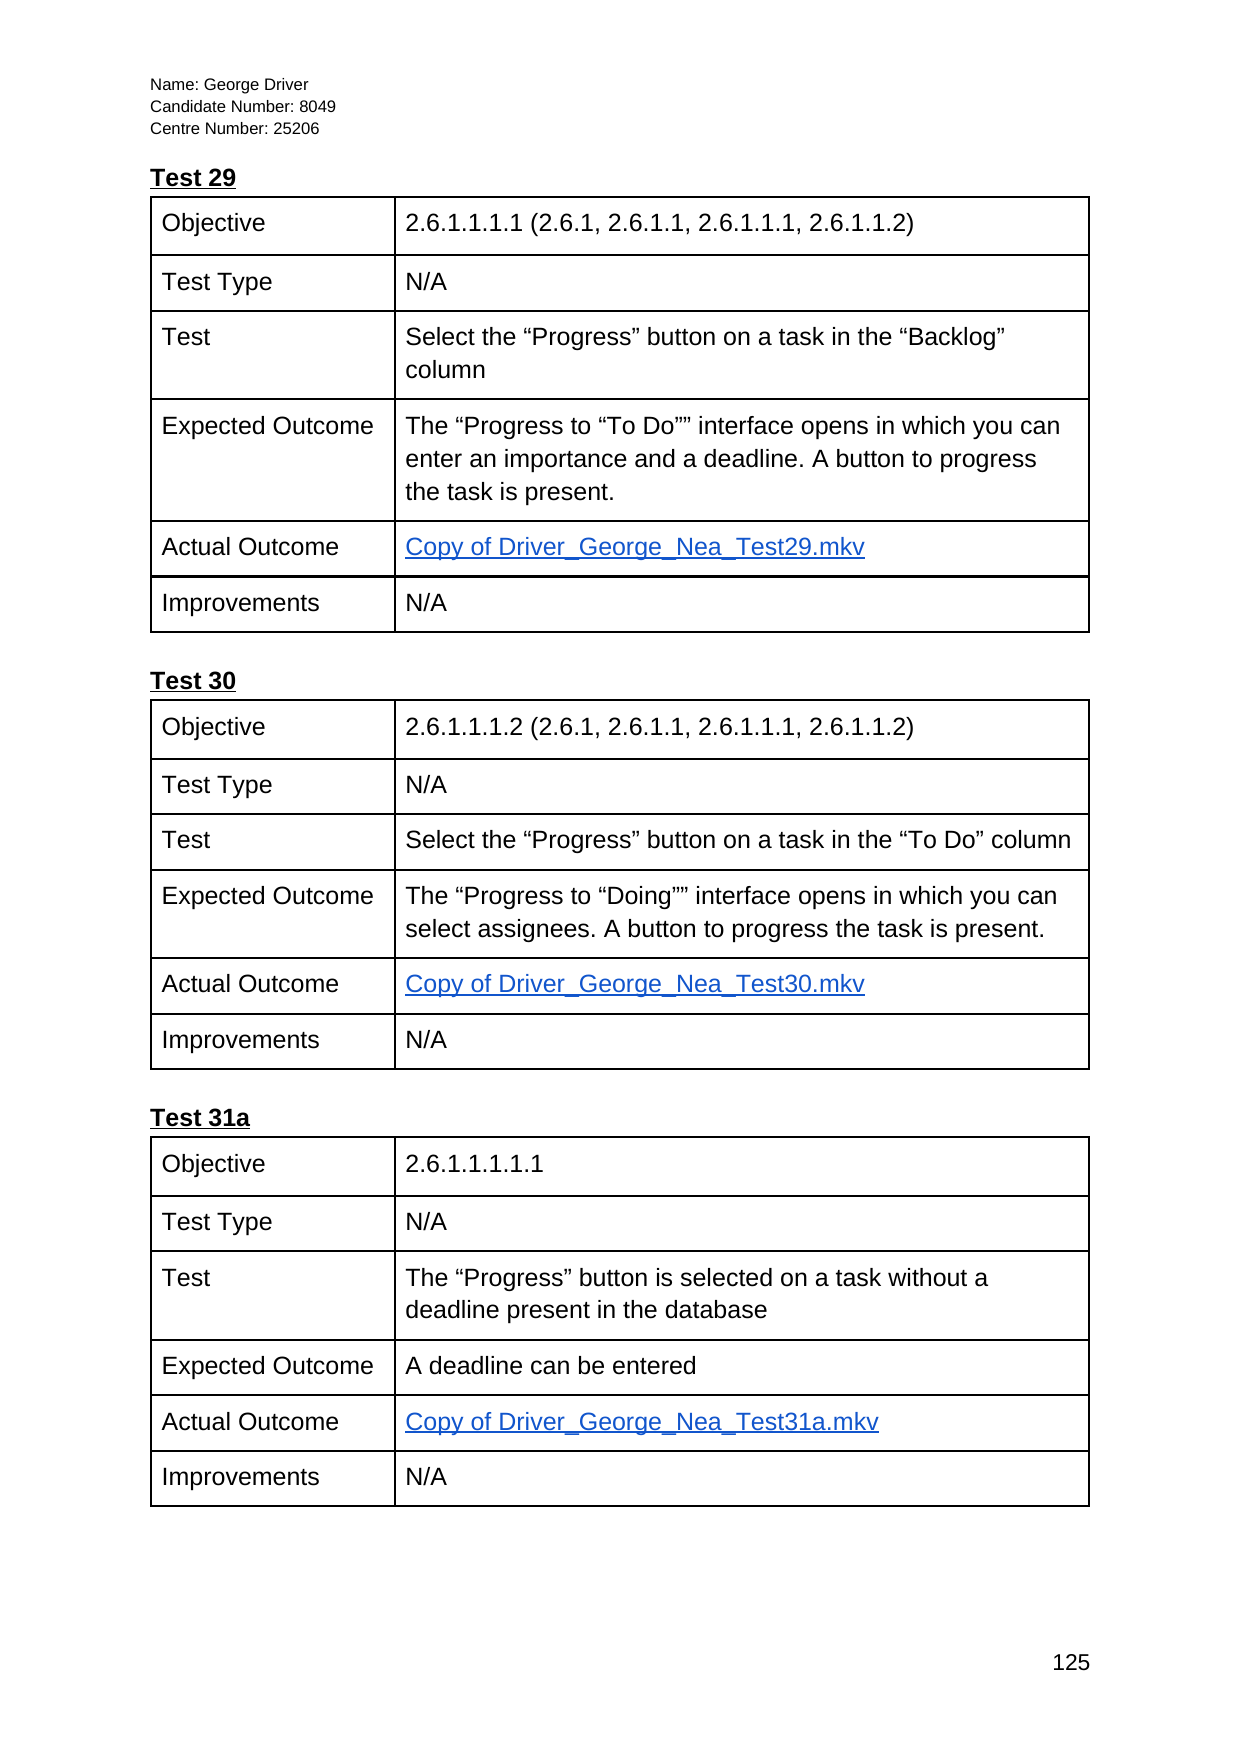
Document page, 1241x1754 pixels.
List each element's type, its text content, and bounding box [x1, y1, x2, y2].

table_header Objective [152, 198, 394, 254]
table_cell Select the “Progress” button on a task in the “Backlog” column [396, 312, 1088, 398]
table_cell Copy of Driver_George_Nea_Test30.mkv [396, 959, 1088, 1012]
table_cell Test [152, 312, 394, 398]
table_cell Actual Outcome [152, 959, 394, 1012]
table_header 2.6.1.1.1.1.1 [396, 1138, 1088, 1194]
table_header 2.6.1.1.1.2 (2.6.1, 2.6.1.1, 2.6.1.1.1, 2.6.1.1.2) [396, 701, 1088, 757]
text Test 29 [150, 163, 1090, 192]
table_cell Expected Outcome [152, 400, 394, 520]
table_cell The “Progress to “Doing”” interface opens in which you can select assignees. A button to progress the task is present. [396, 871, 1088, 957]
table_cell Expected Outcome [152, 1341, 394, 1394]
table_cell Copy of Driver_George_Nea_Test31a.mkv [396, 1396, 1088, 1449]
table_cell N/A [396, 760, 1088, 813]
table_cell Improvements [152, 1015, 394, 1068]
table_cell N/A [396, 578, 1088, 631]
text Test 31a [150, 1103, 1090, 1132]
table_header 2.6.1.1.1.1 (2.6.1, 2.6.1.1, 2.6.1.1.1, 2.6.1.1.2) [396, 198, 1088, 254]
table_cell Select the “Progress” button on a task in the “To Do” column [396, 815, 1088, 868]
table_cell The “Progress to “To Do”” interface opens in which you can enter an importance and a deadline. A button to progress the task is present. [396, 400, 1088, 520]
table_cell Actual Outcome [152, 1396, 394, 1449]
table_cell Improvements [152, 1452, 394, 1505]
table_cell N/A [396, 1197, 1088, 1250]
table_cell Test [152, 815, 394, 868]
table_cell Copy of Driver_George_Nea_Test29.mkv [396, 522, 1088, 575]
table_cell A deadline can be entered [396, 1341, 1088, 1394]
table_cell Test [152, 1252, 394, 1338]
table_cell N/A [396, 256, 1088, 310]
table_cell Expected Outcome [152, 871, 394, 957]
text Test 30 [150, 666, 1090, 695]
table_cell N/A [396, 1452, 1088, 1505]
table_cell Test Type [152, 760, 394, 813]
table_cell Improvements [152, 578, 394, 631]
table_cell Test Type [152, 256, 394, 310]
table_cell N/A [396, 1015, 1088, 1068]
table_header Objective [152, 1138, 394, 1194]
table_cell Actual Outcome [152, 522, 394, 575]
table_cell The “Progress” button is selected on a task without a deadline present in the database [396, 1252, 1088, 1338]
table_header Objective [152, 701, 394, 757]
table_cell Test Type [152, 1197, 394, 1250]
